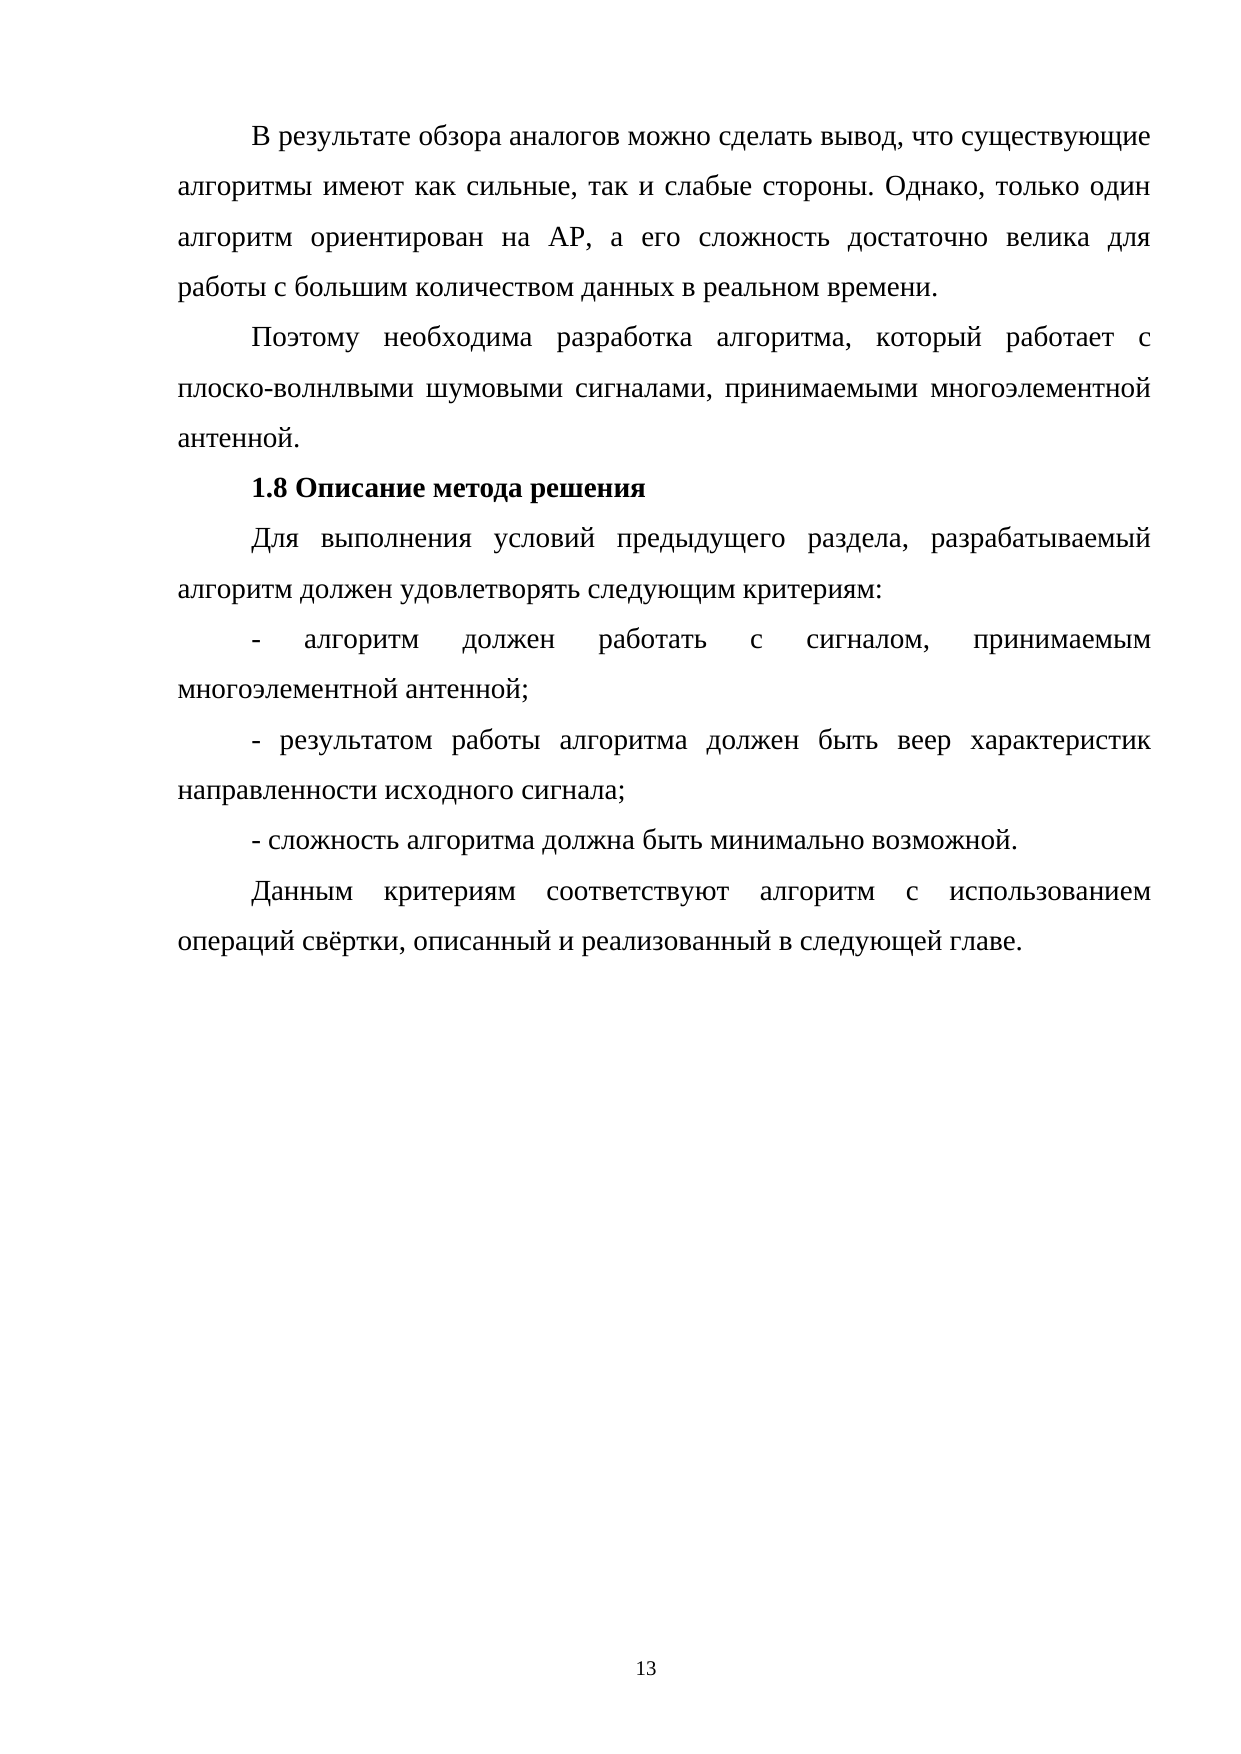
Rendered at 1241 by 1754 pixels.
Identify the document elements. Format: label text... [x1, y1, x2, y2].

text Данным критериям соответствуют алгоритм с использованием операций свёртки, описанный и реализованный в следующей главе. [177, 873, 1152, 957]
text В результате обзора аналогов можно сделать вывод, что существующие алгоритмы имеют как сильные, так и слабые стороны. Однако, только один алгоритм ориентирован на АР, а его сложность достаточно велика для работы с большим количеством данных в реальном времени. [177, 118, 1152, 303]
text Поэтому необходима разработка алгоритма, который работает с плоско-волнлвыми шумовыми сигналами, принимаемыми многоэлементной антенной. [177, 319, 1152, 453]
text - алгоритм должен работать с сигналом, принимаемым многоэлементной антенной; [177, 621, 1152, 705]
subtitle 1.8 Описание метода решения [251, 470, 1152, 504]
text - результатом работы алгоритма должен быть веер характеристик направленности исходного сигнала; [177, 722, 1152, 806]
text Для выполнения условий предыдущего раздела, разрабатываемый алгоритм должен удовлетворять следующим критериям: [177, 521, 1152, 604]
text - сложность алгоритма должна быть минимально возможной. [177, 822, 1152, 856]
